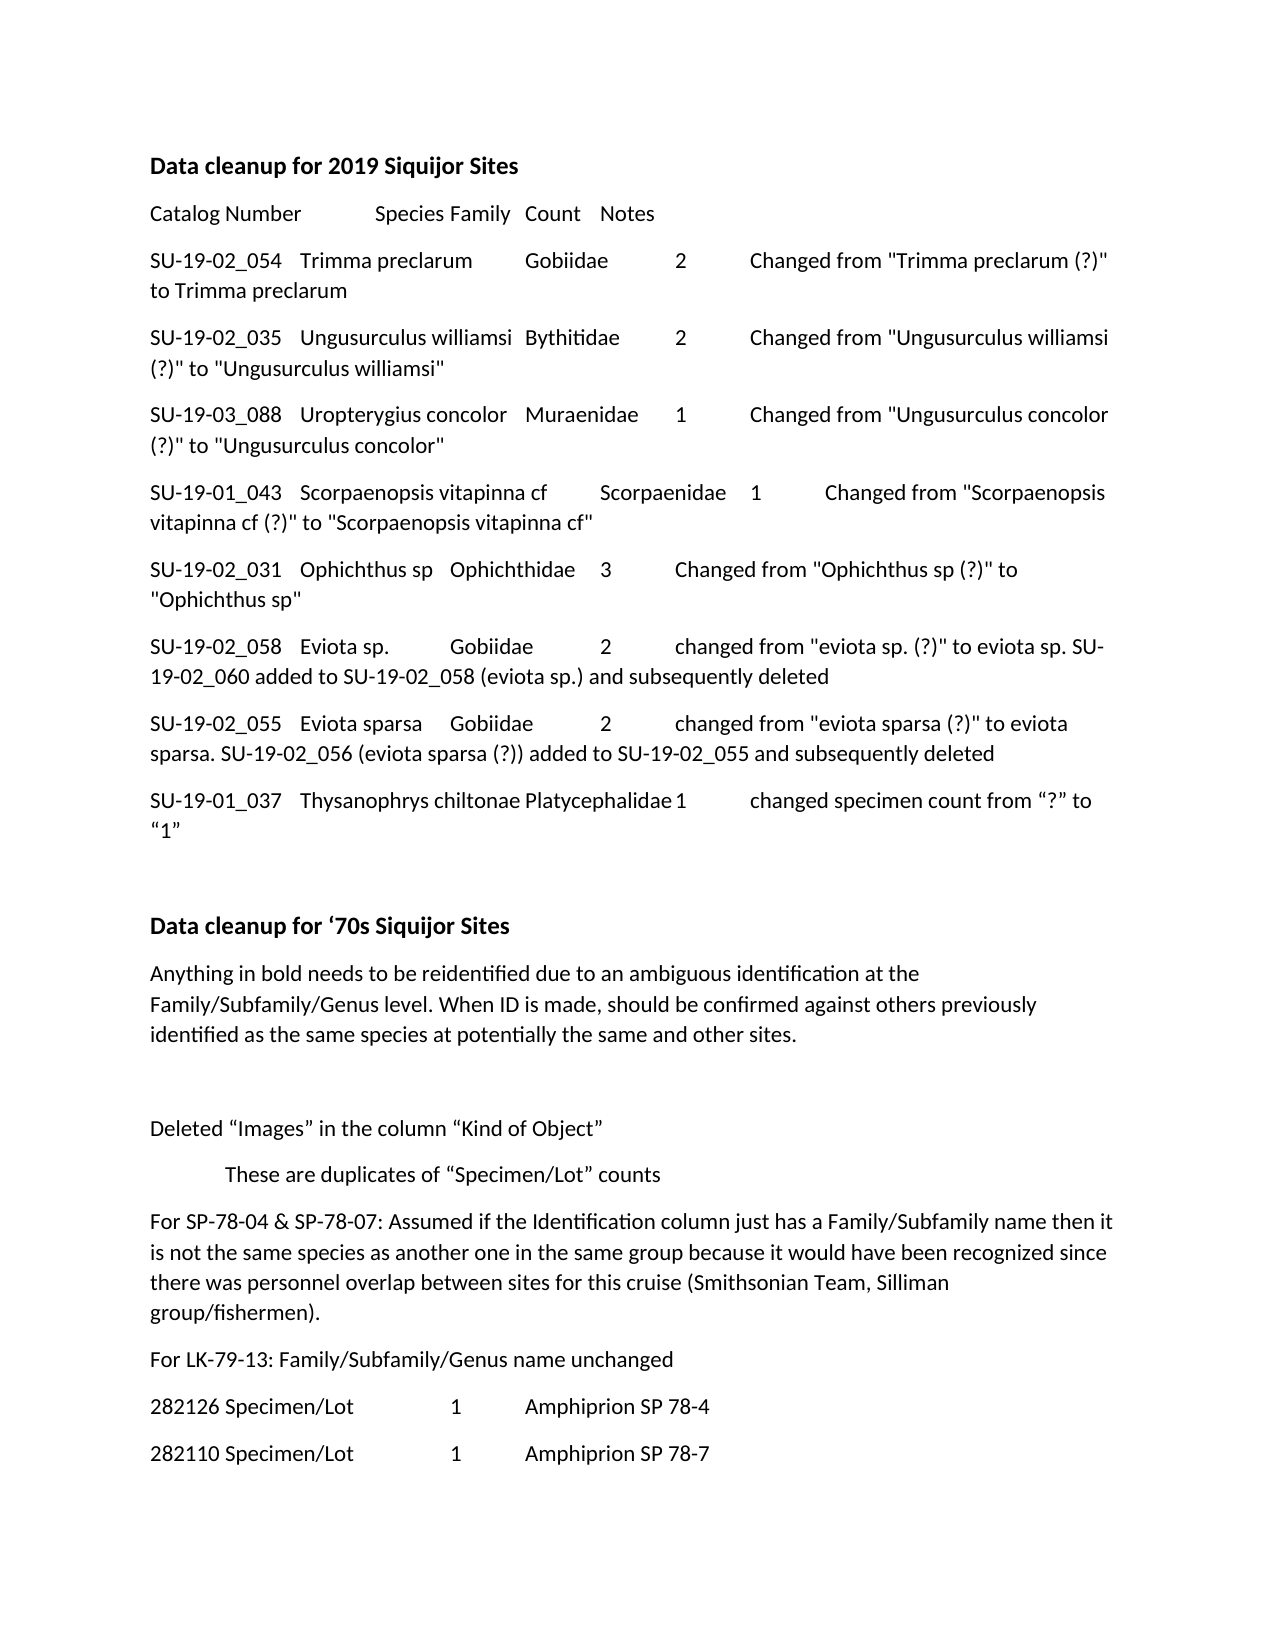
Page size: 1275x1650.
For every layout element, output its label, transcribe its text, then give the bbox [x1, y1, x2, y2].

text 282126 Specimen/Lot 1 Amphiprion SP 78-4 [150, 1392, 1125, 1420]
text SU-19-02_055 Eviota sparsa Gobiidae 2 changed from "eviota sparsa (?)" to eviota sparsa. SU-19-02_056 (eviota sparsa (?)) added to SU-19-02_055 and subsequently deleted [150, 709, 1125, 767]
text SU-19-02_058 Eviota sp. Gobiidae 2 changed from "eviota sp. (?)" to eviota sp. SU-19-02_060 added to SU-19-02_058 (eviota sp.) and subsequently deleted [150, 632, 1125, 690]
text SU-19-02_054 Trimma preclarum Gobiidae 2 Changed from "Trimma preclarum (?)" to Trimma preclarum [150, 246, 1125, 305]
text Data cleanup for ‘70s Siquijor Sites [150, 910, 1125, 941]
text These are duplicates of “Specimen/Lot” counts [150, 1161, 1125, 1189]
text Data cleanup for 2019 Siquijor Sites [150, 150, 1125, 181]
text 282110 Specimen/Lot 1 Amphiprion SP 78-7 [150, 1439, 1125, 1467]
text SU-19-01_037 Thysanophrys chiltonae Platycephalidae 1 changed specimen count from “?” to “1” [150, 786, 1125, 844]
text Deleted “Images” in the column “Kind of Object” [150, 1114, 1125, 1142]
text SU-19-01_043 Scorpaenopsis vitapinna cf Scorpaenidae 1 Changed from "Scorpaenopsis vitapinna cf (?)" to "Scorpaenopsis vitapinna cf" [150, 478, 1125, 536]
text SU-19-02_035 Ungusurculus williamsi Bythitidae 2 Changed from "Ungusurculus williamsi (?)" to "Ungusurculus williamsi" [150, 323, 1125, 382]
text Catalog Number Species Family Count Notes [150, 199, 1125, 228]
text For SP-78-04 & SP-78-07: Assumed if the Identification column just has a Family/Subfamily name then it is not the same species as another one in the same group because it would have been recognized since there was personnel overlap between sites for this cruise (Smithsonian Team, Silliman group/fishermen). [150, 1207, 1125, 1326]
text For LK-79-13: Family/Subfamily/Genus name unchanged [150, 1345, 1125, 1373]
text SU-19-03_088 Uropterygius concolor Muraenidae 1 Changed from "Ungusurculus concolor (?)" to "Ungusurculus concolor" [150, 401, 1125, 459]
text Anything in bold needs to be reidentified due to an ambiguous identification at the Family/Subfamily/Genus level. When ID is made, should be confirmed against others previously identified as the same species at potentially the same and other sites. [150, 959, 1125, 1048]
text SU-19-02_031 Ophichthus sp Ophichthidae 3 Changed from "Ophichthus sp (?)" to "Ophichthus sp" [150, 555, 1125, 613]
